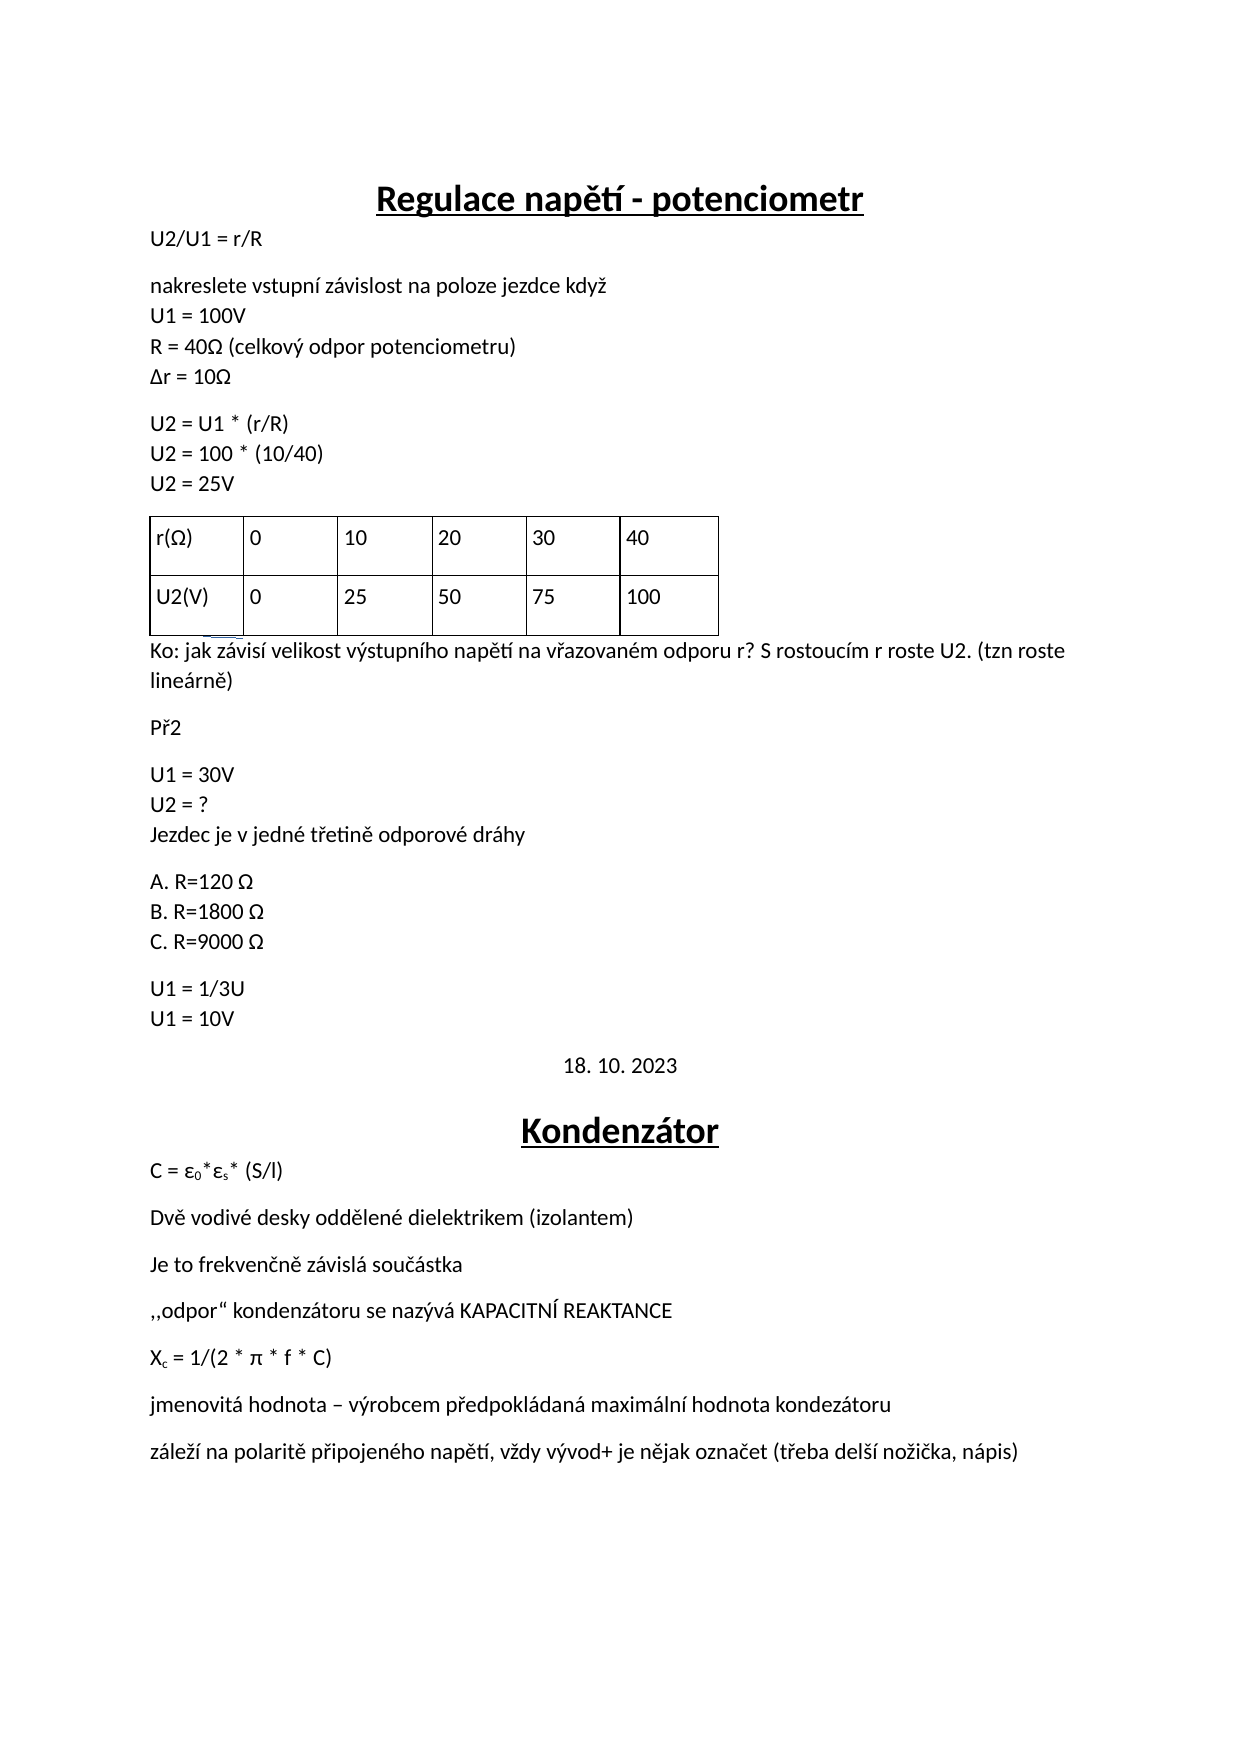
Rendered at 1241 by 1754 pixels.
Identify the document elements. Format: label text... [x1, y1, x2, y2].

text U2/U1 = r/R [150, 224, 1090, 252]
table_cell 0 [244, 576, 337, 635]
text nakreslete vstupní závislost na poloze jezdce když U1 = 100V R = 40Ω (celkový odpor potenciometru) ∆r = 10Ω [150, 271, 1090, 390]
table_header 0 [244, 517, 337, 575]
table_cell U2(V) [151, 576, 243, 635]
table_header r(Ω) [151, 517, 243, 575]
table_header 40 [621, 517, 718, 575]
text U1 = 1/3U U1 = 10V [150, 974, 1090, 1032]
text jmenovitá hodnota – výrobcem předpokládaná maximální hodnota kondezátoru [150, 1390, 1090, 1418]
text Je to frekvenčně závislá součástka [150, 1250, 1090, 1278]
text Př2 [150, 713, 1090, 741]
table_header 10 [338, 517, 432, 575]
subtitle Regulace napětí - potenciometr [150, 175, 1090, 221]
table_header 30 [527, 517, 619, 575]
subtitle Kondenzátor [150, 1107, 1090, 1152]
table_header 20 [433, 517, 526, 575]
text ,,odpor“ kondenzátoru se nazývá KAPACITNÍ REAKTANCE [150, 1297, 1090, 1325]
text U1 = 30V U2 = ? Jezdec je v jedné třetině odporové dráhy [150, 760, 1090, 848]
table_cell 75 [527, 576, 619, 635]
text A. R=120 Ω B. R=1800 Ω C. R=9000 Ω [150, 867, 1090, 955]
text U2 = U1 * (r/R) U2 = 100 * (10/40) U2 = 25V [150, 409, 1090, 497]
text Ko: jak závisí velikost výstupního napětí na vřazovaném odporu r? S rostoucím r roste U2. (tzn roste lineárně) [150, 636, 1090, 694]
table_cell 100 [621, 576, 718, 635]
text Dvě vodivé desky oddělené dielektrikem (izolantem) [150, 1203, 1090, 1231]
text C = ε0*εs* (S/l) [150, 1156, 1090, 1184]
text záleží na polaritě připojeného napětí, vždy vývod+ je nějak označet (třeba delší nožička, nápis) [150, 1437, 1090, 1465]
text Xc = 1/(2 * π * f * C) [150, 1343, 1090, 1372]
table_cell 50 [433, 576, 526, 635]
table_cell 25 [338, 576, 432, 635]
text 18. 10. 2023 [150, 1051, 1090, 1079]
